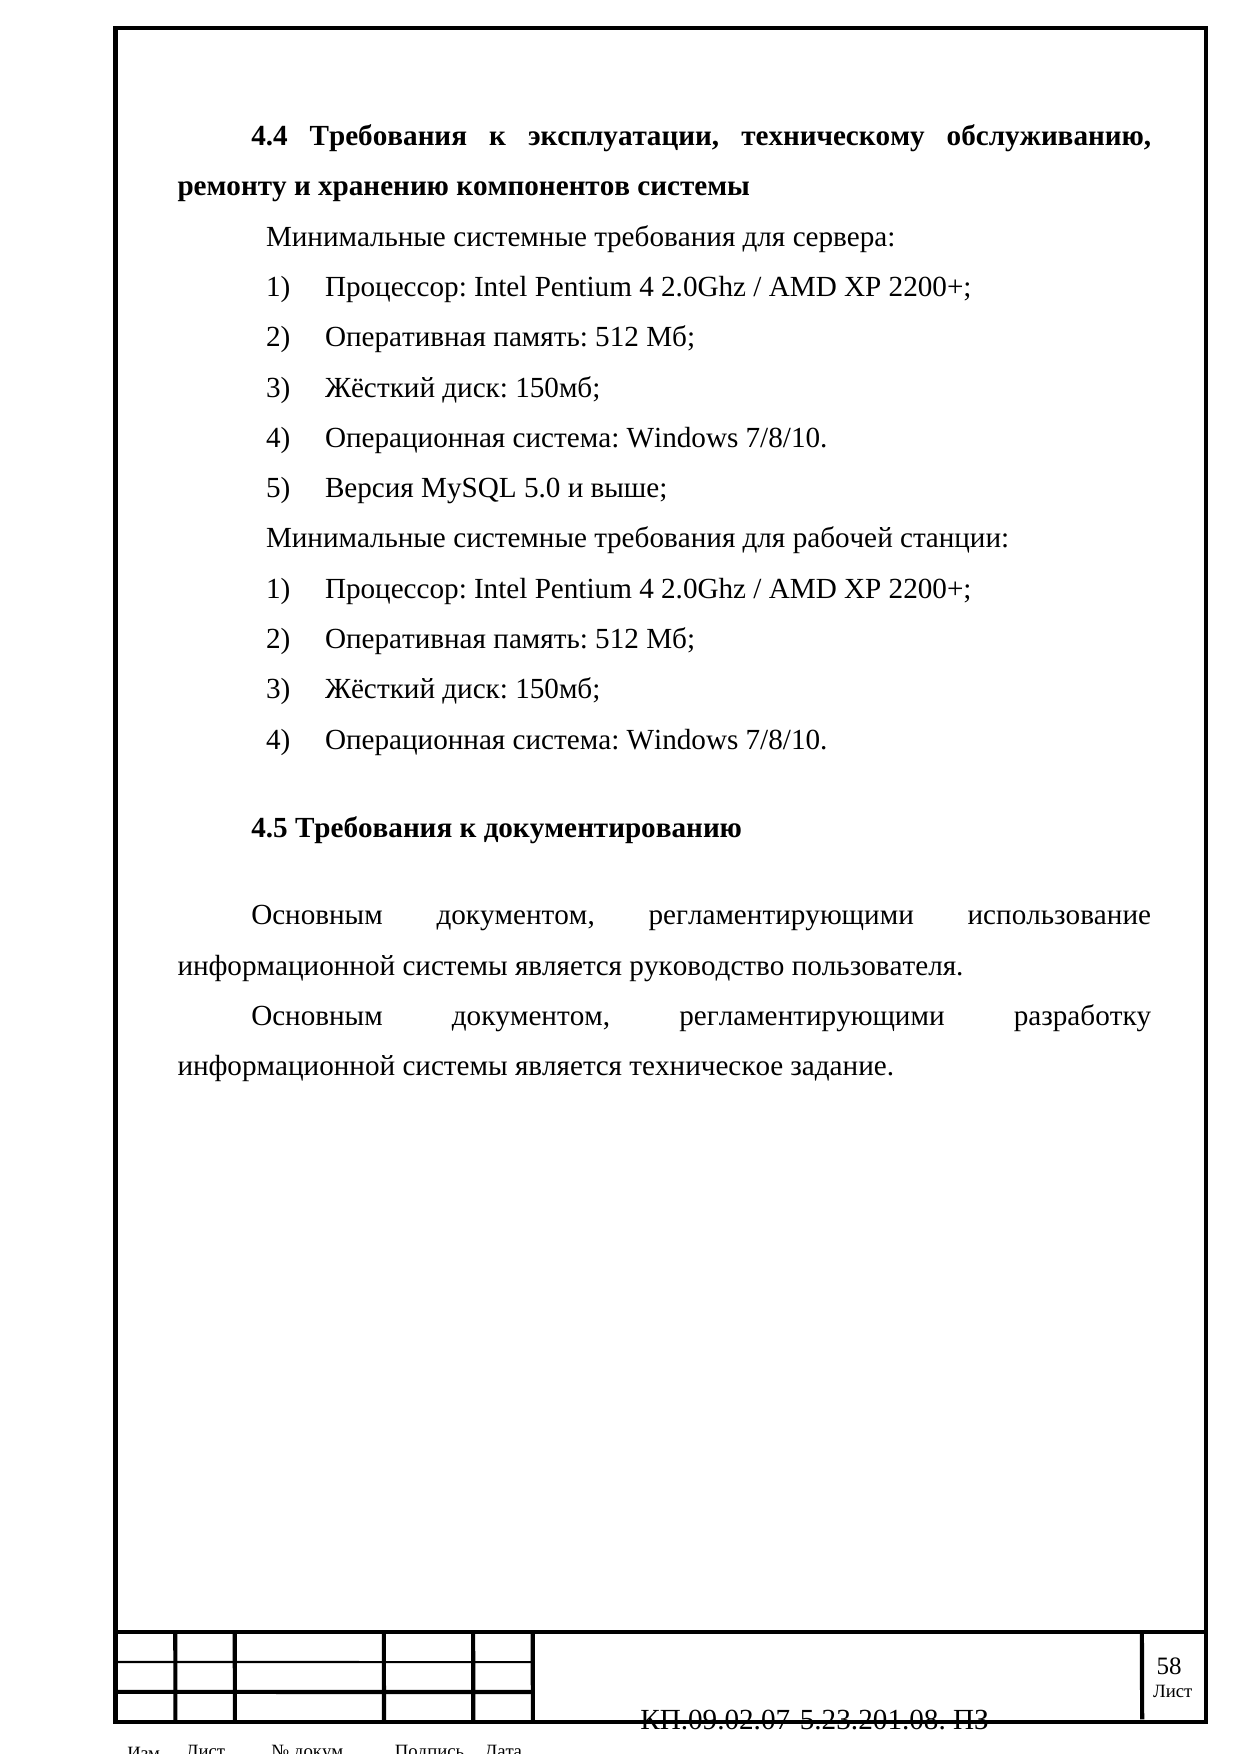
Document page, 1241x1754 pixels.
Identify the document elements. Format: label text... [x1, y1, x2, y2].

text Основным документом, регламентирующими разработку информационной системы является техническое задание. [177, 998, 1152, 1082]
list Жёсткий диск: 150мб; [177, 370, 1152, 403]
list Процессор: Intel Pentium 4 2.0Ghz / AMD XP 2200+; [177, 269, 1152, 303]
list Операционная система: Windows 7/8/10. [177, 722, 1152, 755]
list Оперативная память: 512 Мб; [177, 319, 1152, 353]
text Минимальные системные требования для сервера: [177, 219, 1152, 252]
text 4.4 Требования к эксплуатации, техническому обслуживанию, ремонту и хранению компонентов системы [177, 118, 1152, 202]
text Основным документом, регламентирующими использование информационной системы является руководство пользователя. [177, 897, 1152, 981]
list Оперативная память: 512 Мб; [177, 621, 1152, 655]
list Операционная система: Windows 7/8/10. [177, 420, 1152, 453]
text Минимальные системные требования для рабочей станции: [177, 521, 1152, 554]
list Жёсткий диск: 150мб; [177, 672, 1152, 705]
text 4.5 Требования к документированию [177, 810, 1152, 843]
list Процессор: Intel Pentium 4 2.0Ghz / AMD XP 2200+; [177, 571, 1152, 604]
list Версия MySQL 5.0 и выше; [177, 470, 1152, 504]
